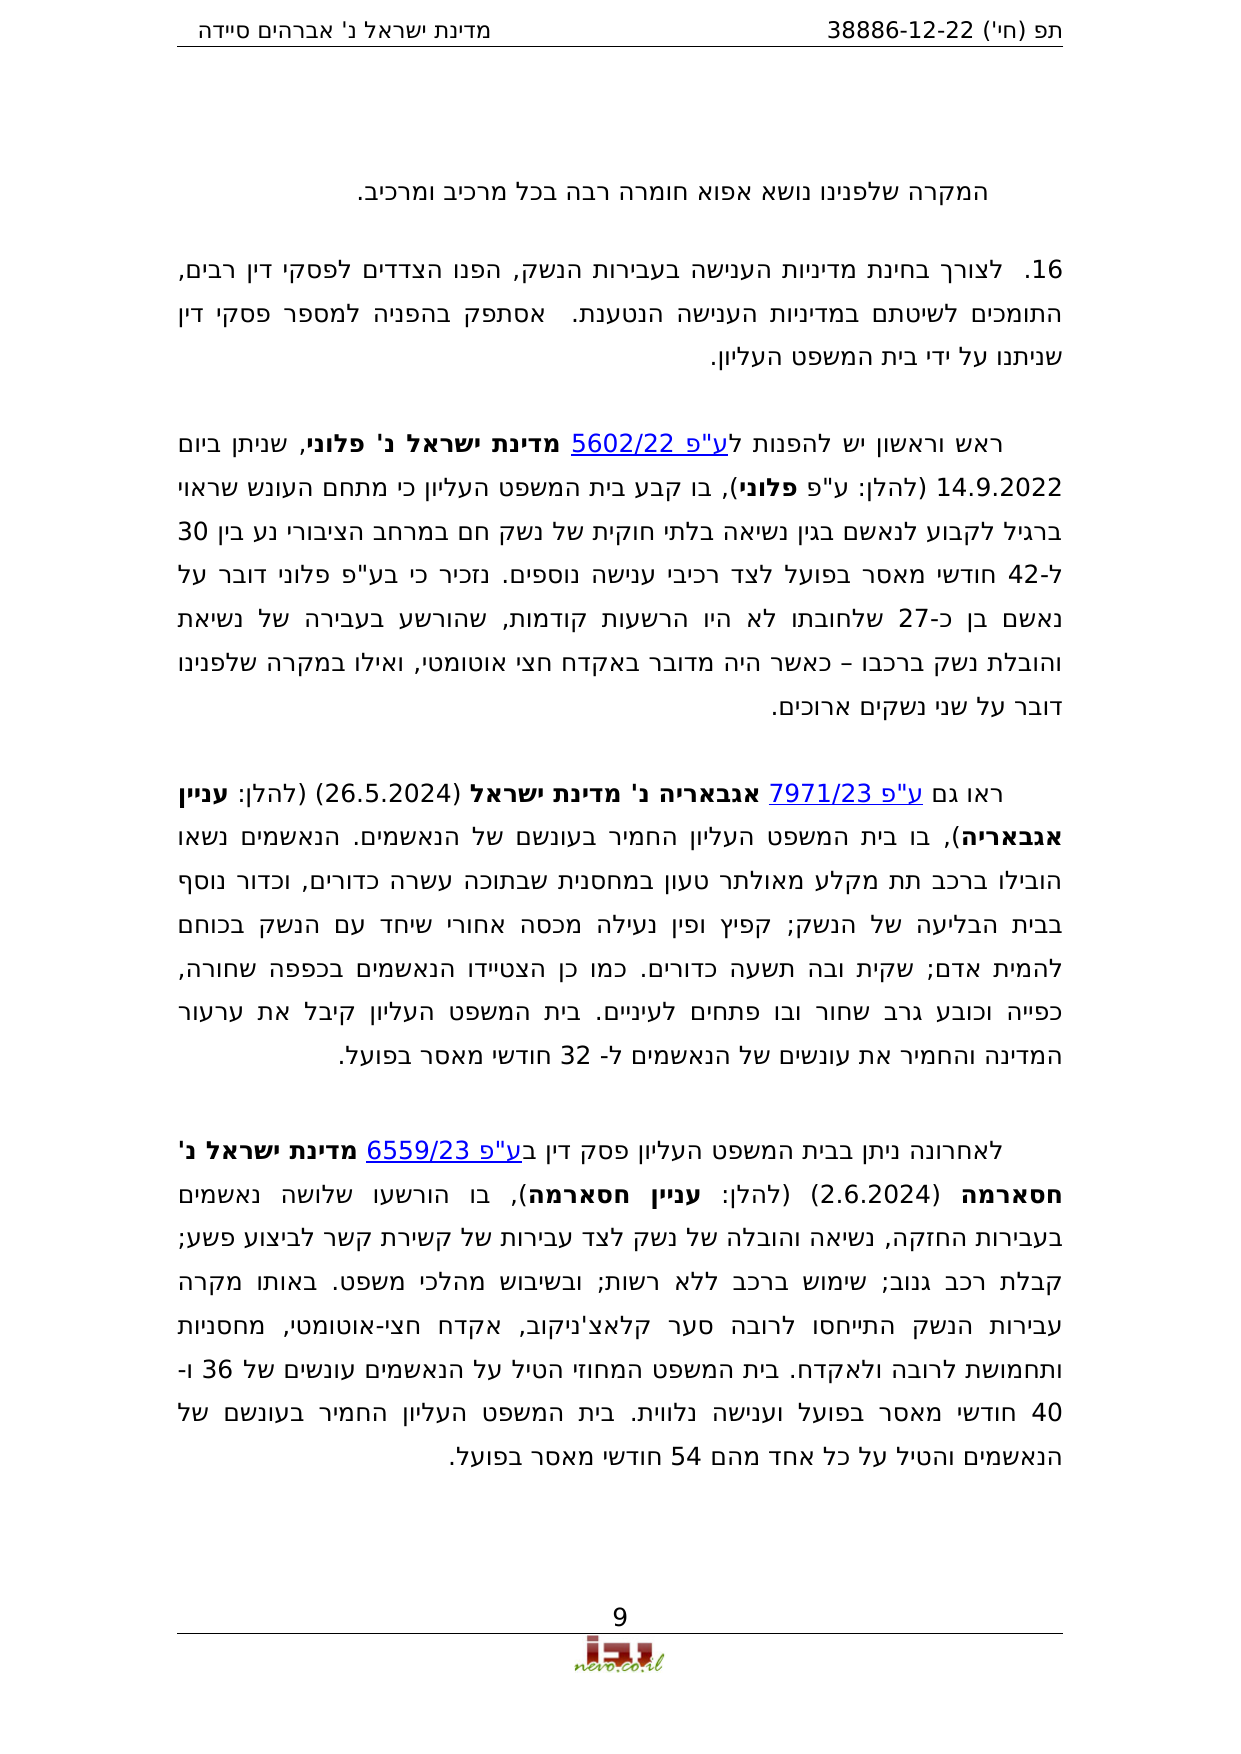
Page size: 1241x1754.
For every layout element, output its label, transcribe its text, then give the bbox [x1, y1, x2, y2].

list ראו גם ע"פ 7971/23 אגבאריה נ' מדינת ישראל (26.5.2024) (להלן: עניין אגבאריה), בו בית המשפט העליון החמיר בעונשם של הנאשמים. הנאשמים נשאו הובילו ברכב תת מקלע מאולתר טעון במחסנית שבתוכה עשרה כדורים, וכדור נוסף בבית הבליעה של הנשק; קפיץ ופין נעילה מכסה אחורי שיחד עם הנשק בכוחם להמית אדם; שקית ובה תשעה כדורים. כמו כן הצטיידו הנאשמים בכפפה שחורה, כפייה וכובע גרב שחור ובו פתחים לעיניים. בית המשפט העליון קיבל את ערעור המדינה והחמיר את עונשים של הנאשמים ל- 32 חודשי מאסר בפועל. [177, 779, 1063, 1070]
list לאחרונה ניתן בבית המשפט העליון פסק דין בע"פ 6559/23 מדינת ישראל נ' חסארמה (2.6.2024) (להלן: עניין חסארמה), בו הורשעו שלושה נאשמים בעבירות החזקה, נשיאה והובלה של נשק לצד עבירות של קשירת קשר לביצוע פשע; קבלת רכב גנוב; שימוש ברכב ללא רשות; ובשיבוש מהלכי משפט. באותו מקרה עבירות הנשק התייחסו לרובה סער קלאצ'ניקוב, אקדח חצי-אוטומטי, מחסניות ותחמושת לרובה ולאקדח. בית המשפט המחוזי הטיל על הנאשמים עונשים של 36 ו- 40 חודשי מאסר בפועל וענישה נלווית. בית המשפט העליון החמיר בעונשם של הנאשמים והטיל על כל אחד מהם 54 חודשי מאסר בפועל. [177, 1136, 1063, 1471]
list המקרה שלפנינו נושא אפוא חומרה רבה בכל מרכיב ומרכיב. [177, 177, 1057, 206]
list לצורך בחינת מדיניות הענישה בעבירות הנשק, הפנו הצדדים לפסקי דין רבים, התומכים לשיטתם במדיניות הענישה הנטענת. אסתפק בהפניה למספר פסקי דין שניתנו על ידי בית המשפט העליון. [177, 255, 1063, 372]
picture [574, 1635, 666, 1673]
list ראש וראשון יש להפנות לע"פ 5602/22 מדינת ישראל נ' פלוני, שניתן ביום 14.9.2022 (להלן: ע"פ פלוני), בו קבע בית המשפט העליון כי מתחם העונש שראוי ברגיל לקבוע לנאשם בגין נשיאה בלתי חוקית של נשק חם במרחב הציבורי נע בין 30 ל-42 חודשי מאסר בפועל לצד רכיבי ענישה נוספים. נזכיר כי בע"פ פלוני דובר על נאשם בן כ-27 שלחובתו לא היו הרשעות קודמות, שהורשע בעבירה של נשיאת והובלת נשק ברכבו – כאשר היה מדובר באקדח חצי אוטומטי, ואילו במקרה שלפנינו דובר על שני נשקים ארוכים. [177, 429, 1063, 721]
